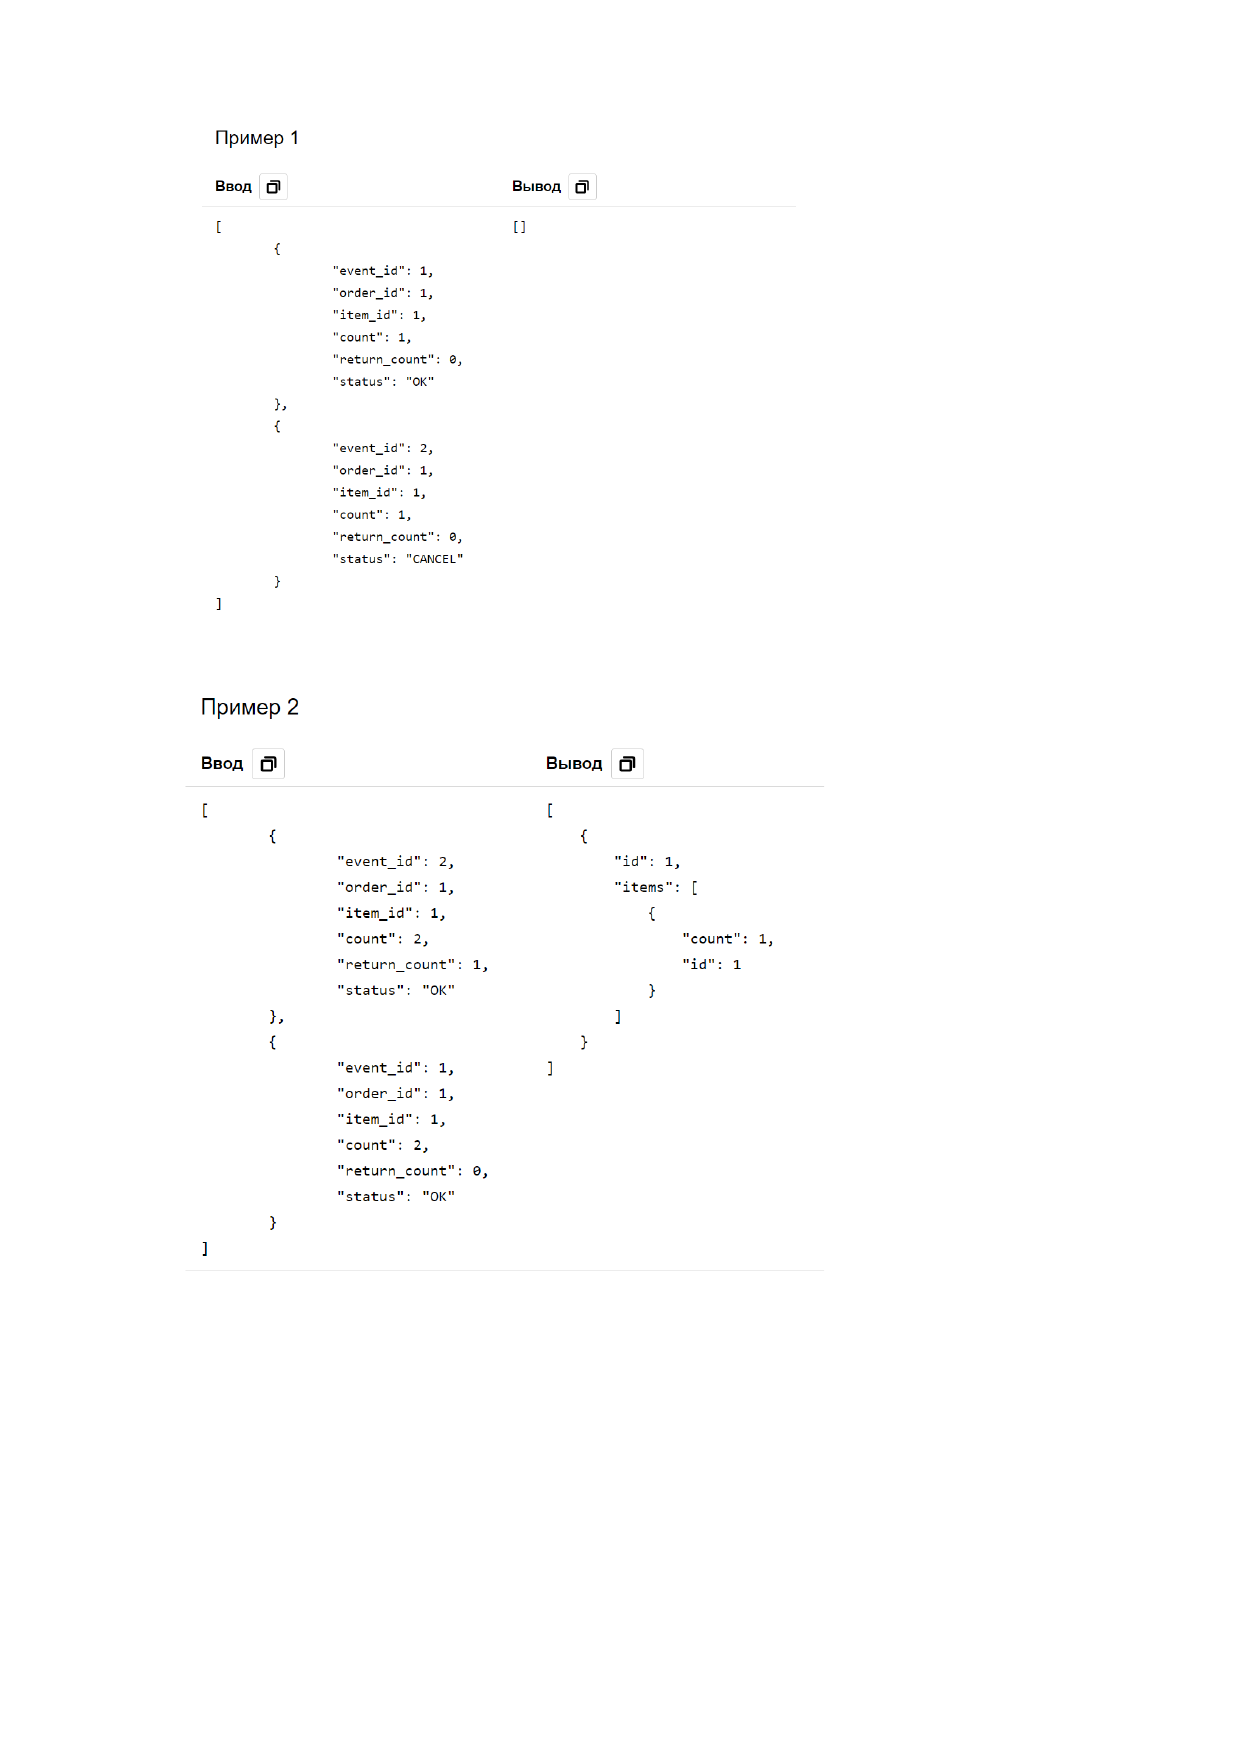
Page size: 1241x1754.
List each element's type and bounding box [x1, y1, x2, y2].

picture [177, 118, 838, 616]
picture [177, 681, 825, 1279]
